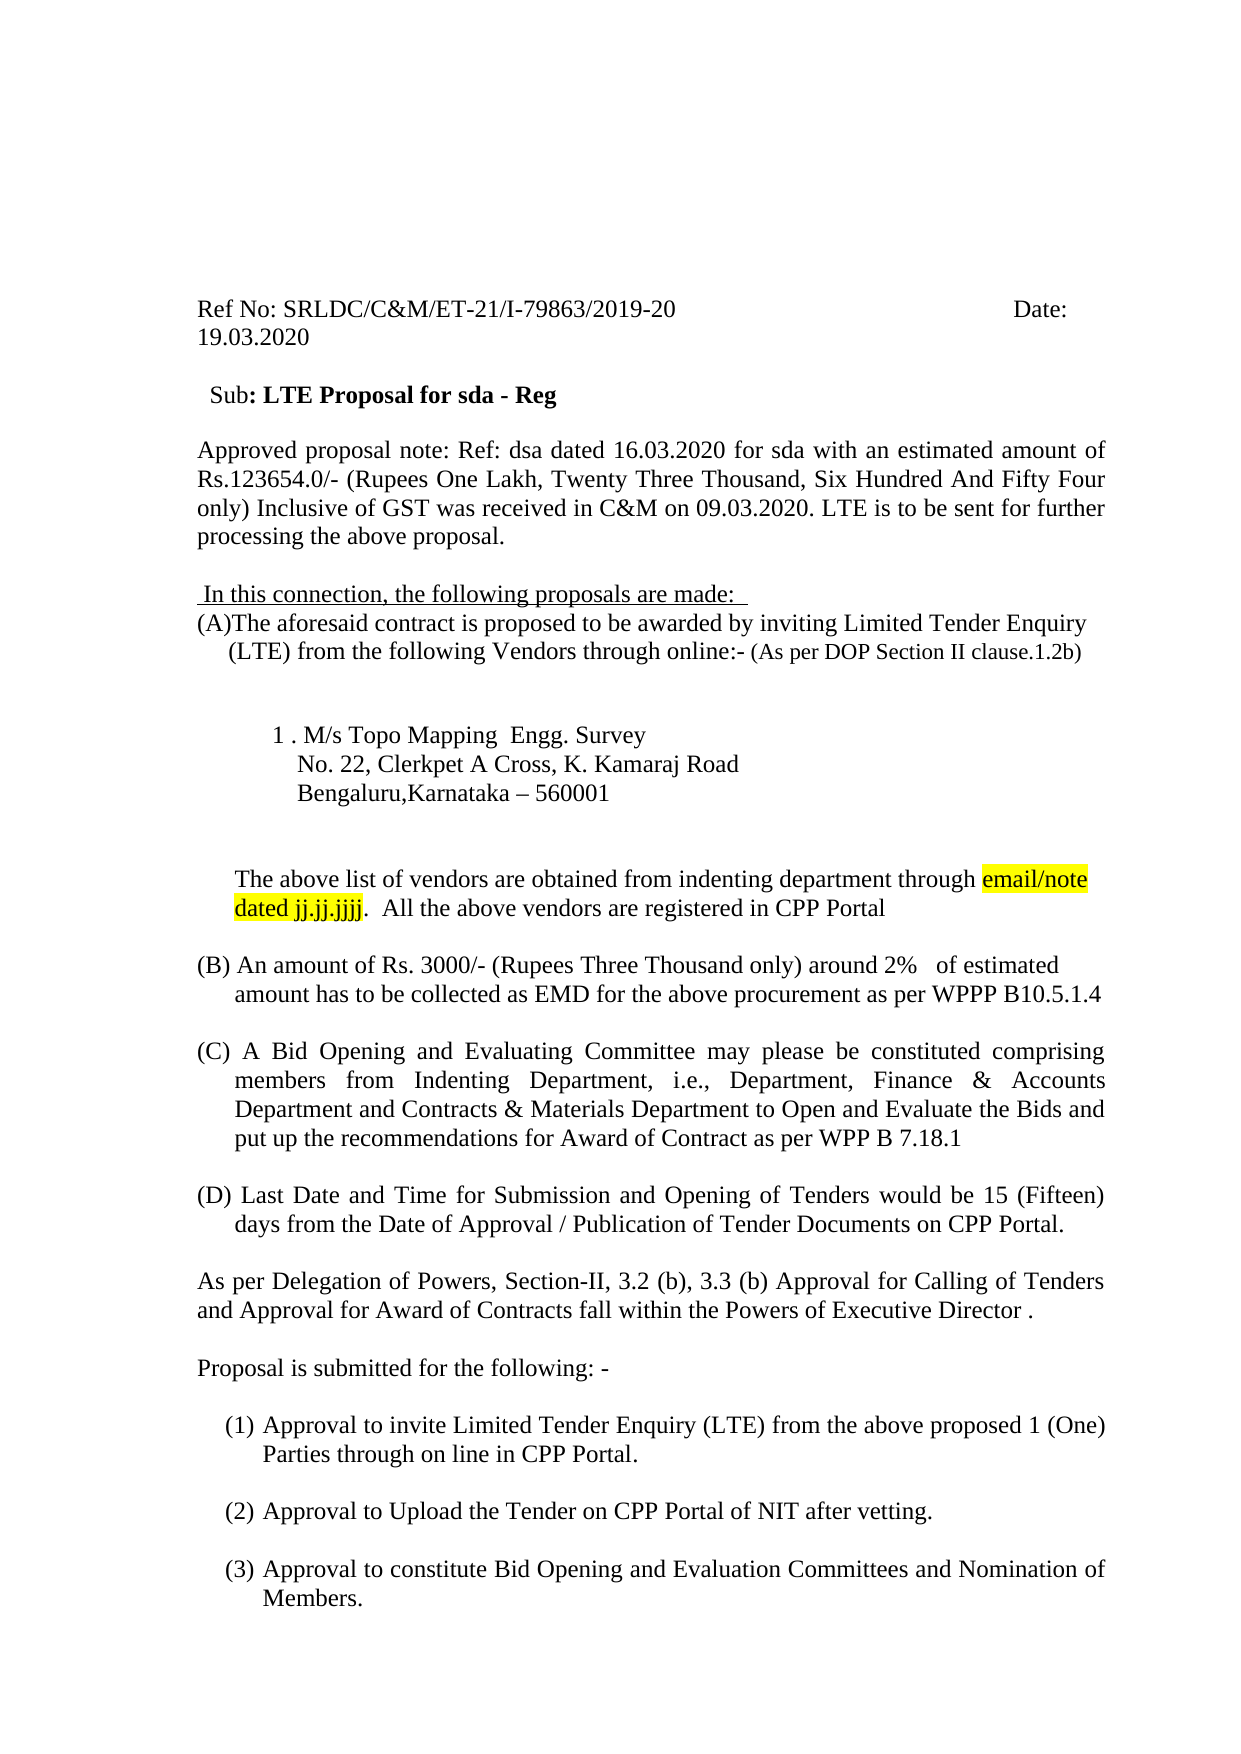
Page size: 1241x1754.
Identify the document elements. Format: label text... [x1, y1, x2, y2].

text 1 . M/s Topo Mapping Engg. Survey [234, 720, 1106, 749]
text Proposal is submitted for the following: - [197, 1353, 1106, 1381]
text Approved proposal note: Ref: dsa dated 16.03.2020 for sda with an estimated amount of Rs.123654.0/- (Rupees One Lakh, Twenty Three Thousand, Six Hundred And Fifty Four only) Inclusive of GST was received in C&M on 09.03.2020. LTE is to be sent for further processing the above proposal. [197, 435, 1106, 550]
text (LTE) from the following Vendors through online:- (As per DOP Section II clause.1.2b) [197, 636, 1106, 665]
text No. 22, Clerkpet A Cross, K. Kamaraj Road [234, 749, 1106, 778]
list Approval to invite Limited Tender Enquiry (LTE) from the above proposed 1 (One) Parties through on line in CPP Portal. [225, 1410, 1106, 1468]
text (B) An amount of Rs. 3000/- (Rupees Three Thousand only) around 2% of estimated amount has to be collected as EMD for the above procurement as per WPPP B10.5.1.4 [197, 950, 1106, 1008]
text (C) A Bid Opening and Evaluating Committee may please be constituted comprising members from Indenting Department, i.e., Department, Finance & Accounts Department and Contracts & Materials Department to Open and Evaluate the Bids and put up the recommendations for Award of Contract as per WPP B 7.18.1 [197, 1036, 1106, 1151]
list Approval to constitute Bid Opening and Evaluation Committees and Nomination of Members. [225, 1554, 1106, 1611]
text (A)The aforesaid contract is proposed to be awarded by inviting Limited Tender Enquiry [197, 608, 1106, 636]
text Sub: LTE Proposal for sda - Reg [197, 380, 1106, 409]
text Bengaluru,Karnataka – 560001 [234, 778, 1106, 806]
text Ref No: SRLDC/C&M/ET-21/I-79863/2019-20 Date: 19.03.2020 [197, 294, 1106, 351]
list Approval to Upload the Tender on CPP Portal of NIT after vetting. [225, 1496, 1106, 1525]
text As per Delegation of Powers, Section-II, 3.2 (b), 3.3 (b) Approval for Calling of Tenders and Approval for Award of Contracts fall within the Powers of Executive Director . [197, 1266, 1106, 1324]
text In this connection, the following proposals are made: [197, 579, 1106, 608]
text (D) Last Date and Time for Submission and Opening of Tenders would be 15 (Fifteen) days from the Date of Approval / Publication of Tender Documents on CPP Portal. [197, 1180, 1106, 1238]
text The above list of vendors are obtained from indenting department through email/note dated jj.jj.jjjj. All the above vendors are registered in CPP Portal [234, 864, 1106, 921]
